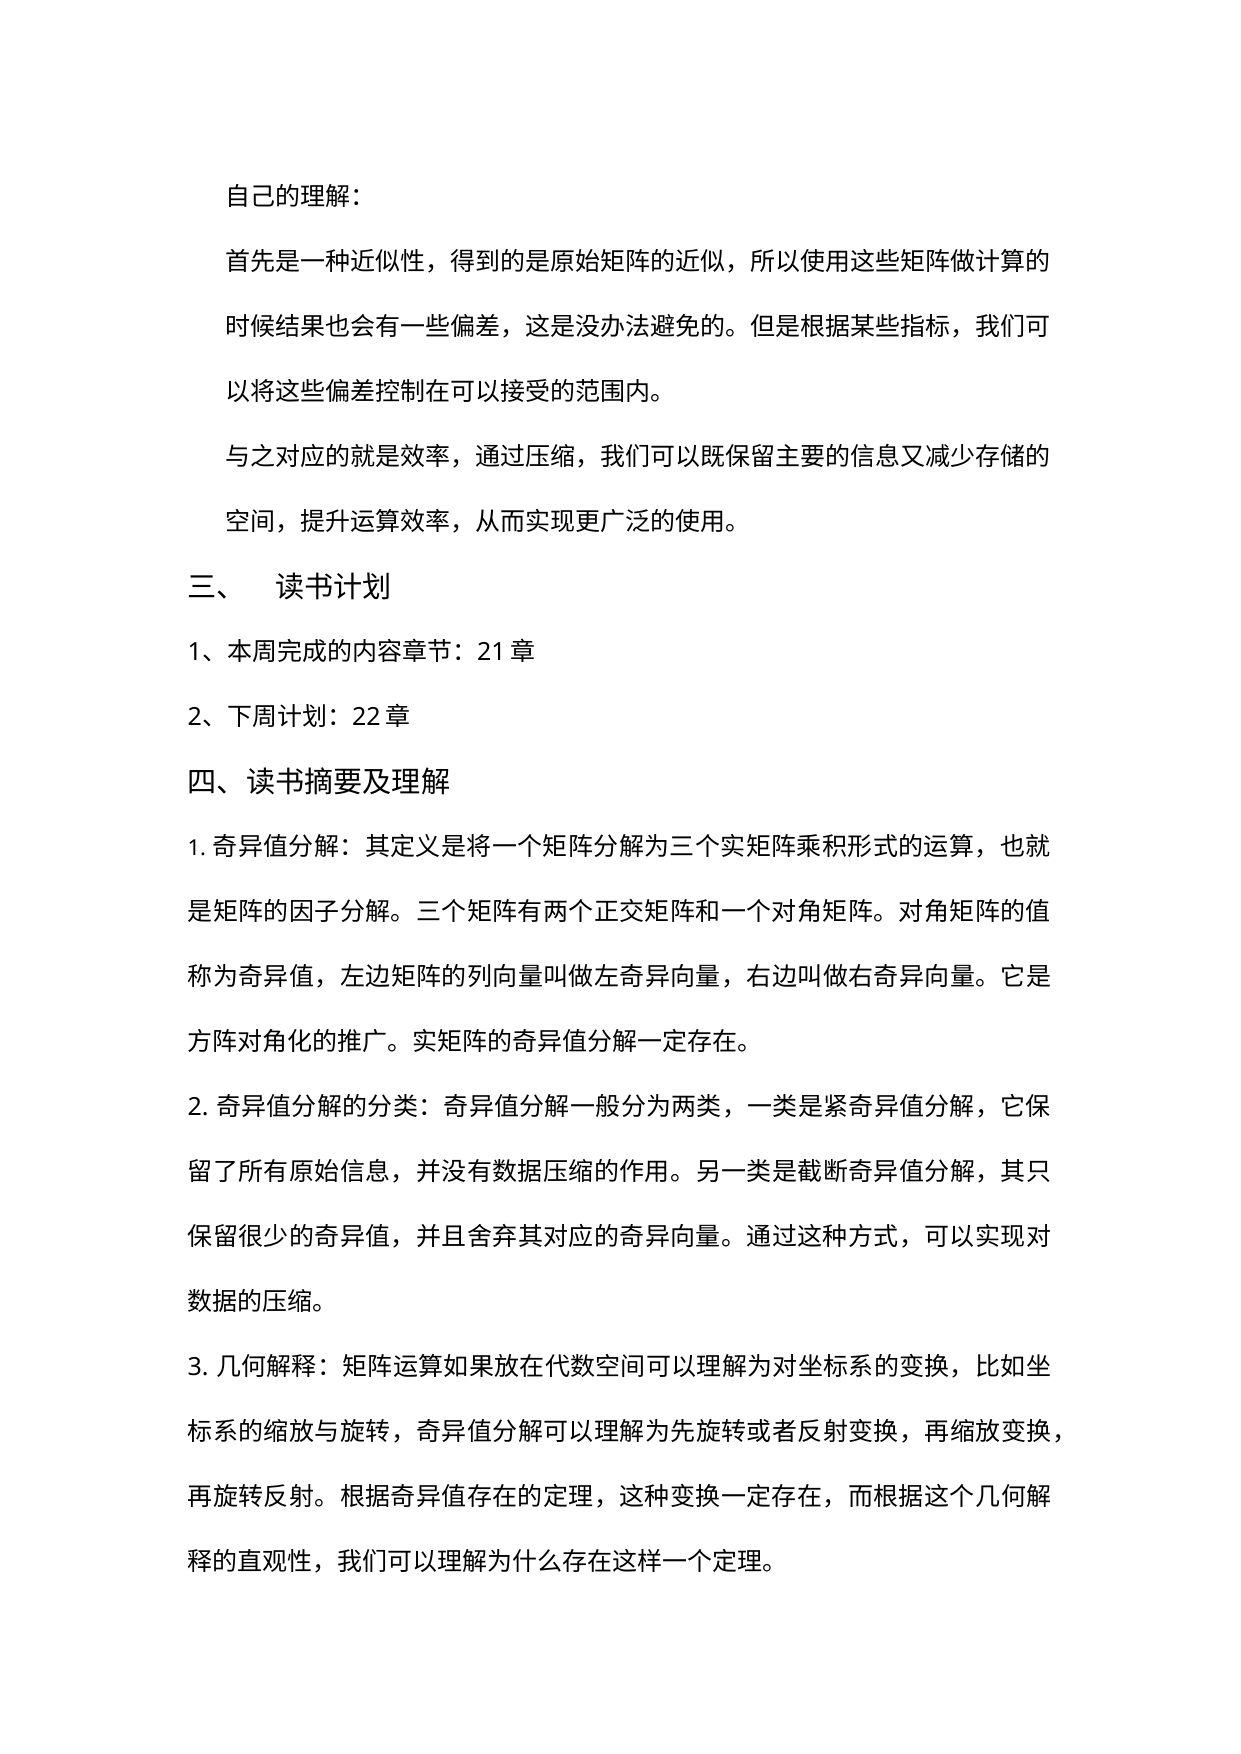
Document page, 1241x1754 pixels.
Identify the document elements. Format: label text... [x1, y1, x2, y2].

text 四、读书摘要及理解 [187, 747, 1053, 812]
text 1、本周完成的内容章节：21章 [187, 617, 1053, 682]
text 2. 奇异值分解的分类：奇异值分解一般分为两类，一类是紧奇异值分解，它保留了所有原始信息，并没有数据压缩的作用。另一类是截断奇异值分解，其只保留很少的奇异值，并且舍弃其对应的奇异向量。通过这种方式，可以实现对数据的压缩。 [187, 1072, 1053, 1332]
text 1. 奇异值分解：其定义是将一个矩阵分解为三个实矩阵乘积形式的运算，也就是矩阵的因子分解。三个矩阵有两个正交矩阵和一个对角矩阵。对角矩阵的值称为奇异值，左边矩阵的列向量叫做左奇异向量，右边叫做右奇异向量。它是方阵对角化的推广。实矩阵的奇异值分解一定存在。 [187, 812, 1053, 1072]
text 自己的理解： [225, 162, 1053, 227]
text 与之对应的就是效率，通过压缩，我们可以既保留主要的信息又减少存储的空间，提升运算效率，从而实现更广泛的使用。 [225, 422, 1053, 552]
text 3. 几何解释：矩阵运算如果放在代数空间可以理解为对坐标系的变换，比如坐标系的缩放与旋转，奇异值分解可以理解为先旋转或者反射变换，再缩放变换，再旋转反射。根据奇异值存在的定理，这种变换一定存在，而根据这个几何解释的直观性，我们可以理解为什么存在这样一个定理。 [187, 1332, 1053, 1592]
text 2、下周计划：22章 [187, 682, 1053, 747]
list 读书计划 [187, 552, 1053, 617]
text 首先是一种近似性，得到的是原始矩阵的近似，所以使用这些矩阵做计算的时候结果也会有一些偏差，这是没办法避免的。但是根据某些指标，我们可以将这些偏差控制在可以接受的范围内。 [225, 227, 1053, 422]
